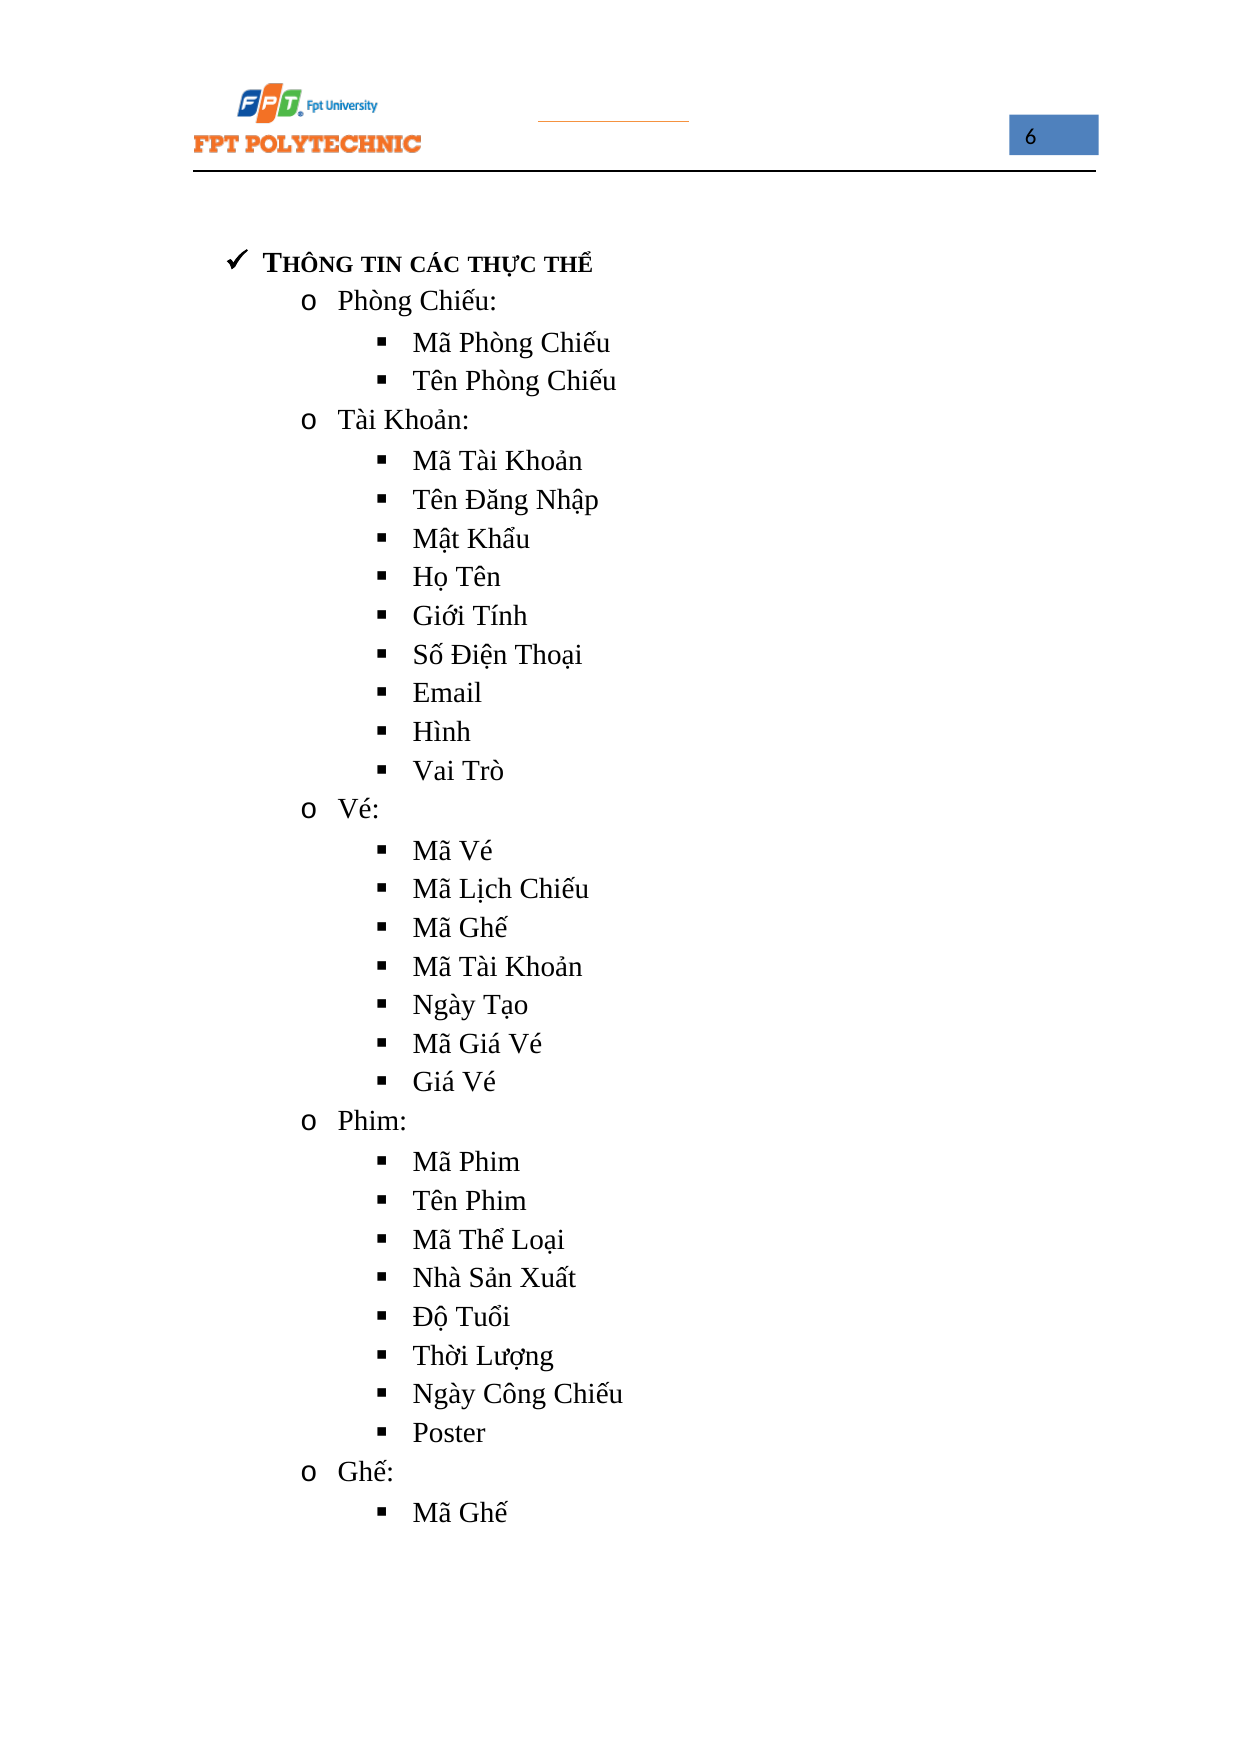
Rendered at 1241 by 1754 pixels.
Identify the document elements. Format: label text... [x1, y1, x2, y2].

list Mã Ghế [375, 1495, 1053, 1529]
list Độ Tuổi [375, 1299, 1053, 1333]
list Mã Tài Khoản [375, 443, 1053, 477]
list Tên Đăng Nhập [375, 482, 1053, 516]
list Giới Tính [375, 598, 1053, 632]
list Số Điện Thoại [375, 637, 1053, 670]
list Mã Vé [375, 833, 1053, 866]
list Mã Lịch Chiếu [375, 871, 1053, 905]
list Hình [375, 714, 1053, 748]
list Phim: [300, 1103, 1053, 1139]
list Tên Phòng Chiếu [375, 363, 1053, 397]
list Mã Tài Khoản [375, 949, 1053, 982]
list Giá Vé [375, 1064, 1053, 1098]
list Tên Phim [375, 1183, 1053, 1217]
list Mã Thể Loại [375, 1222, 1053, 1256]
list Tài Khoản: [300, 402, 1053, 438]
list Mã Ghế [375, 910, 1053, 944]
list Nhà Sản Xuất [375, 1261, 1053, 1294]
list Poster [375, 1415, 1053, 1449]
list Vai Trò [375, 753, 1053, 786]
picture [187, 78, 436, 162]
list Phòng Chiếu: [300, 283, 1053, 319]
list Họ Tên [375, 559, 1053, 593]
list Thông tin các thực thể [225, 245, 1053, 278]
list Mã Phòng Chiếu [375, 325, 1053, 358]
list Mã Giá Vé [375, 1026, 1053, 1059]
list Vé: [300, 791, 1053, 827]
list Email [375, 675, 1053, 709]
list Ngày Tạo [375, 987, 1053, 1021]
list Thời Lượng [375, 1338, 1053, 1371]
list Ghế: [300, 1454, 1053, 1490]
list Ngày Công Chiếu [375, 1376, 1053, 1410]
list Mã Phim [375, 1144, 1053, 1178]
list Mật Khẩu [375, 521, 1053, 554]
